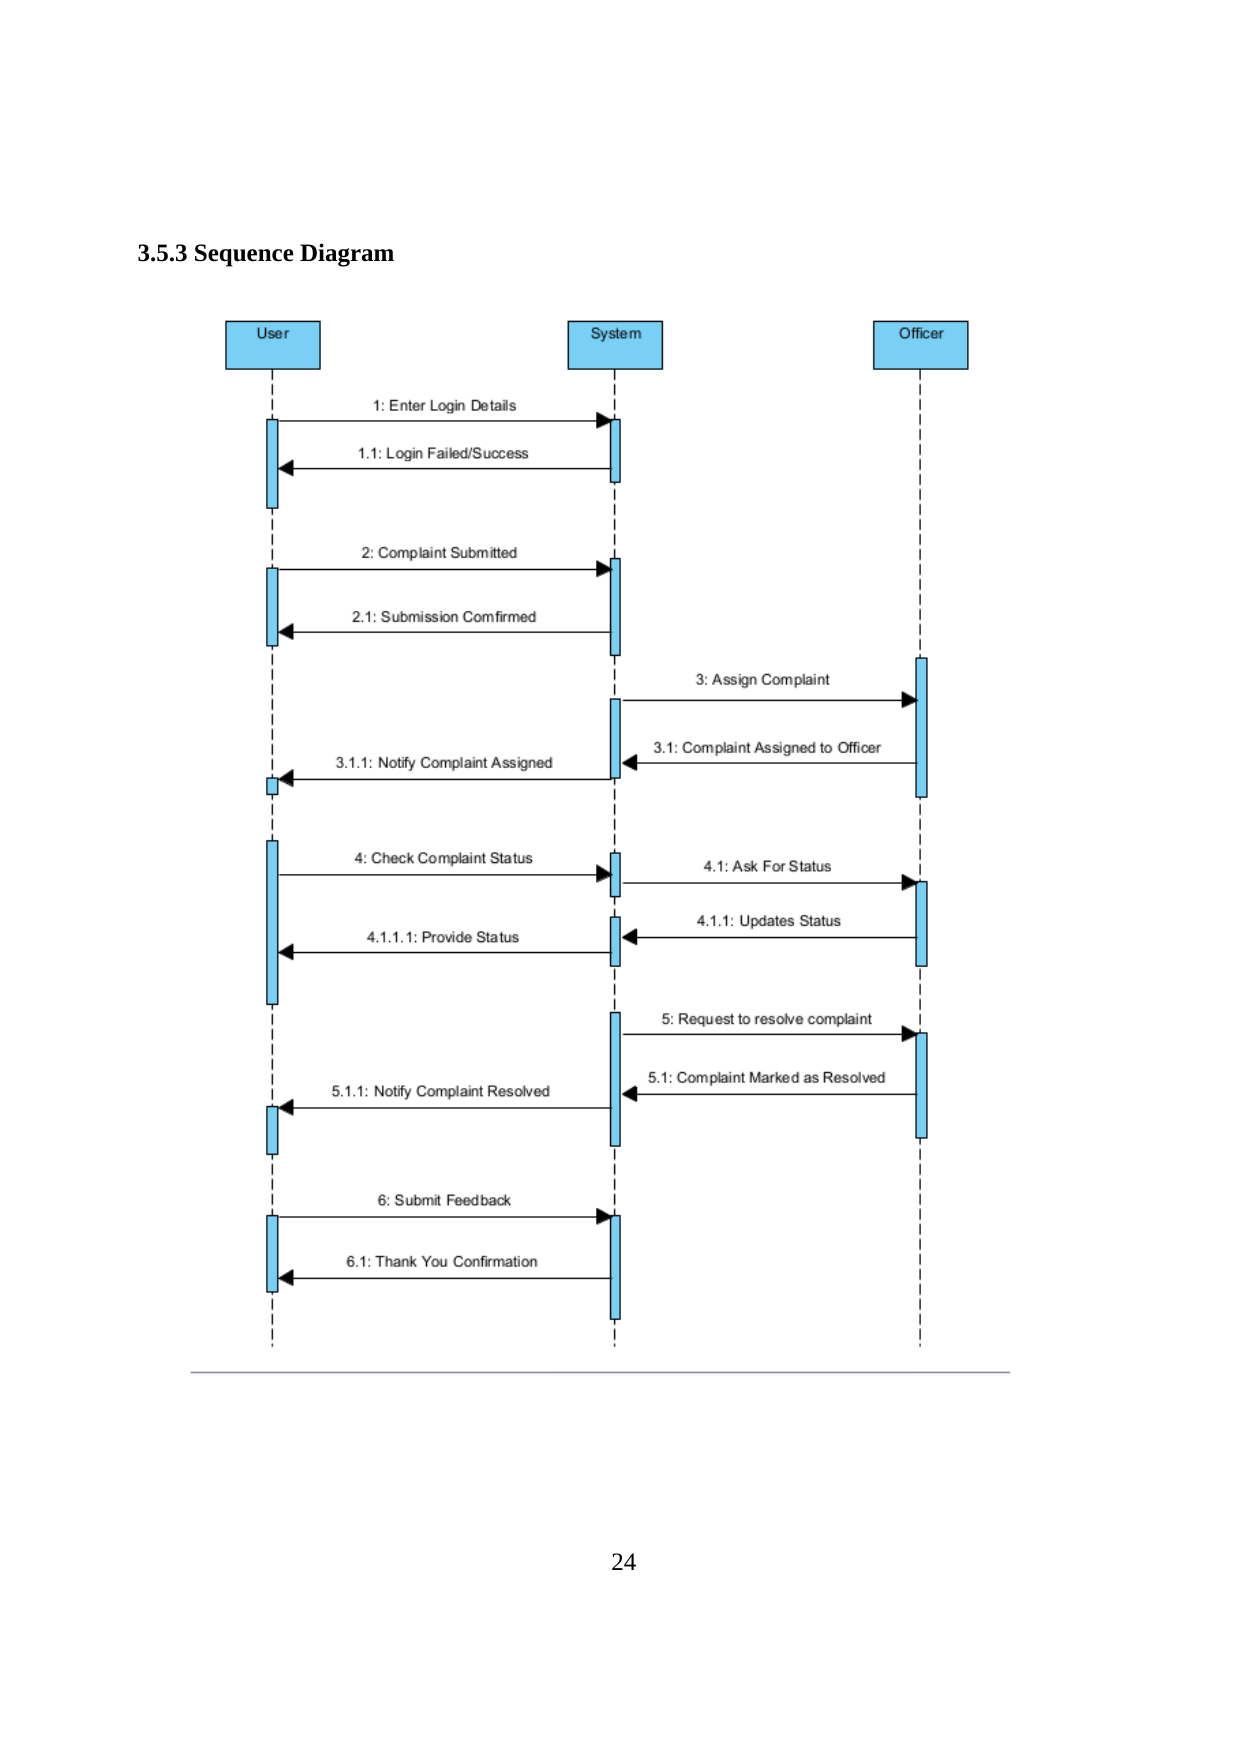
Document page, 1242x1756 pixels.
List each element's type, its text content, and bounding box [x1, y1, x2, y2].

picture [190, 295, 1011, 1376]
text 3.5.3 Sequence Diagram [62, 238, 1126, 267]
